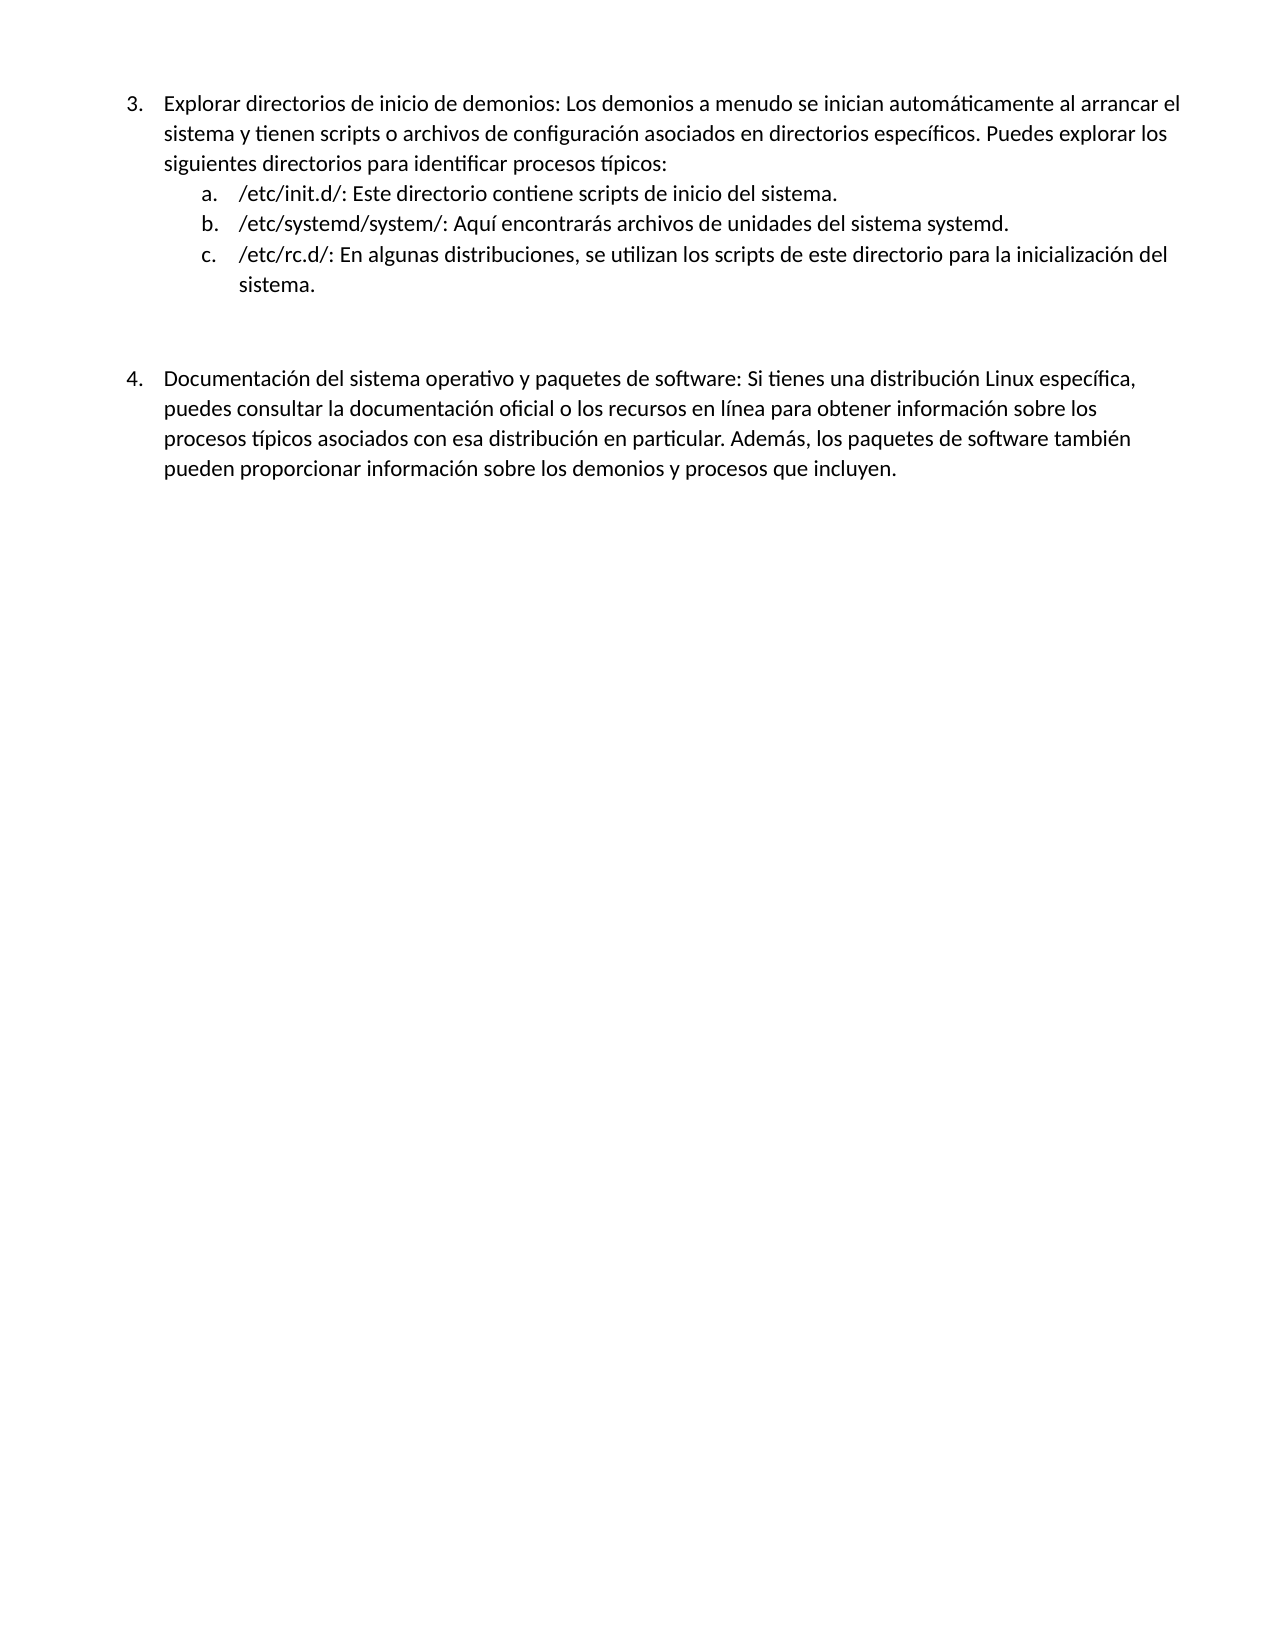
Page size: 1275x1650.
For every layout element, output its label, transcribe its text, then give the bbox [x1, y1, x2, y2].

list /etc/rc.d/: En algunas distribuciones, se utilizan los scripts de este directorio para la inicialización del sistema. [201, 240, 1186, 298]
list Documentación del sistema operativo y paquetes de software: Si tienes una distribución Linux específica, puedes consultar la documentación oficial o los recursos en línea para obtener información sobre los procesos típicos asociados con esa distribución en particular. Además, los paquetes de software también pueden proporcionar información sobre los demonios y procesos que incluyen. [126, 364, 1186, 482]
list /etc/systemd/system/: Aquí encontrarás archivos de unidades del sistema systemd. [201, 209, 1186, 237]
list /etc/init.d/: Este directorio contiene scripts de inicio del sistema. [201, 179, 1186, 207]
list Explorar directorios de inicio de demonios: Los demonios a menudo se inician automáticamente al arrancar el sistema y tienen scripts o archivos de configuración asociados en directorios específicos. Puedes explorar los siguientes directorios para identificar procesos típicos: [126, 89, 1186, 177]
